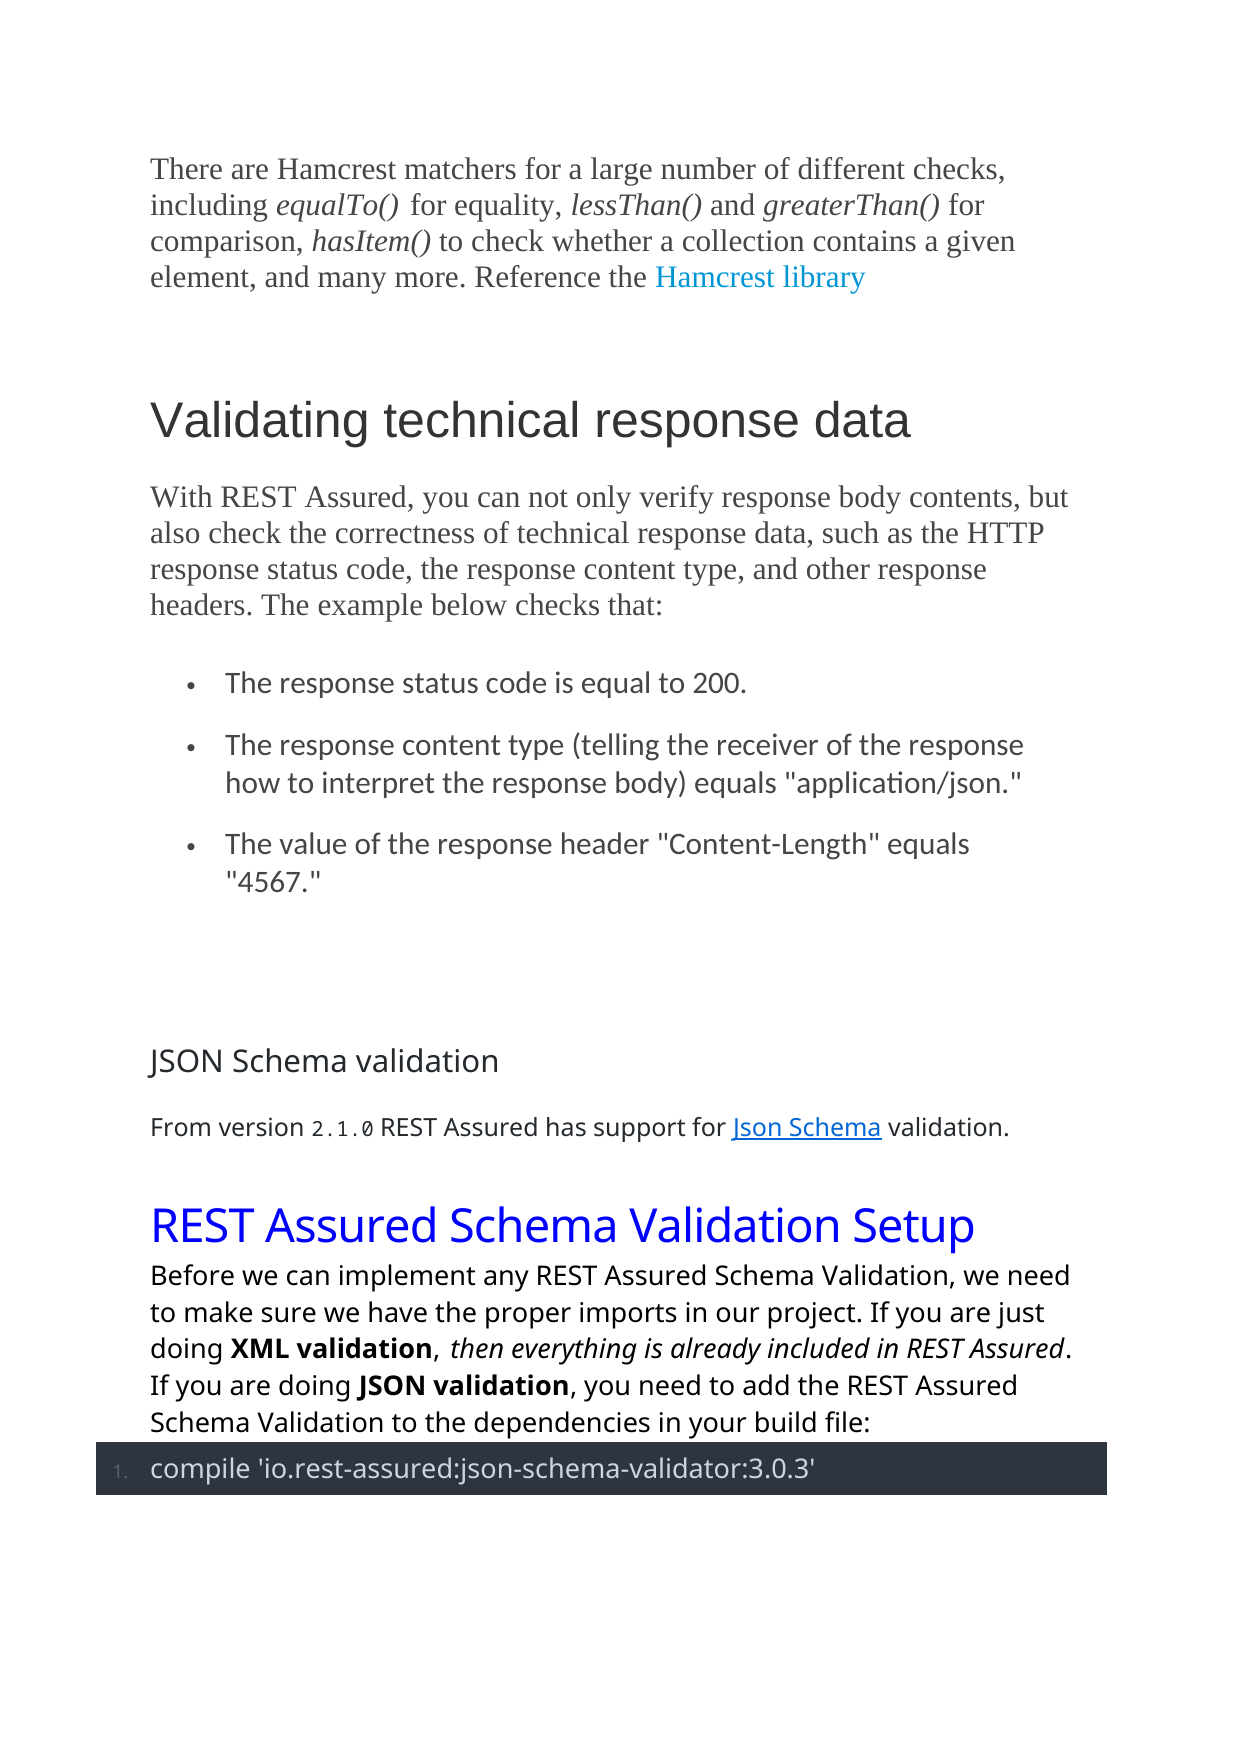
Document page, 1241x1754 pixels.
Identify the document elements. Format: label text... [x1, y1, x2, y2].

text With REST Assured, you can not only verify response body contents, but also check the correctness of technical response data, such as the HTTP response status code, the response content type, and other response headers. The example below checks that: [150, 479, 1090, 622]
text From version 2.1.0 REST Assured has support for Json Schema validation. [150, 1109, 1090, 1144]
list The response status code is equal to 200. [187, 663, 1034, 701]
text Before we can implement any REST Assured Schema Validation, we need to make sure we have the proper imports in our project. If you are just doing XML validation, then everything is already included in REST Assured. If you are doing JSON validation, you need to add the REST Assured Schema Validation to the dependencies in your build file: [150, 1256, 1090, 1441]
list The value of the response header "Content-Length" equals "4567." [187, 824, 1034, 901]
list The response content type (telling the receiver of the response how to interpret the response body) equals "application/json." [187, 725, 1034, 801]
text There are Hamcrest matchers for a large number of different checks, including equalTo() for equality, lessThan() and greaterThan() for comparison, hasItem() to check whether a collection contains a given element, and many more. Reference the Hamcrest library [150, 150, 1090, 294]
subtitle JSON Schema validation [150, 1039, 1090, 1081]
list compile 'io.rest-assured:json-schema-validator:3.0.3' [96, 1442, 1107, 1495]
subtitle Validating technical response data [150, 387, 1090, 447]
subtitle REST Assured Schema Validation Setup [150, 1191, 1090, 1256]
